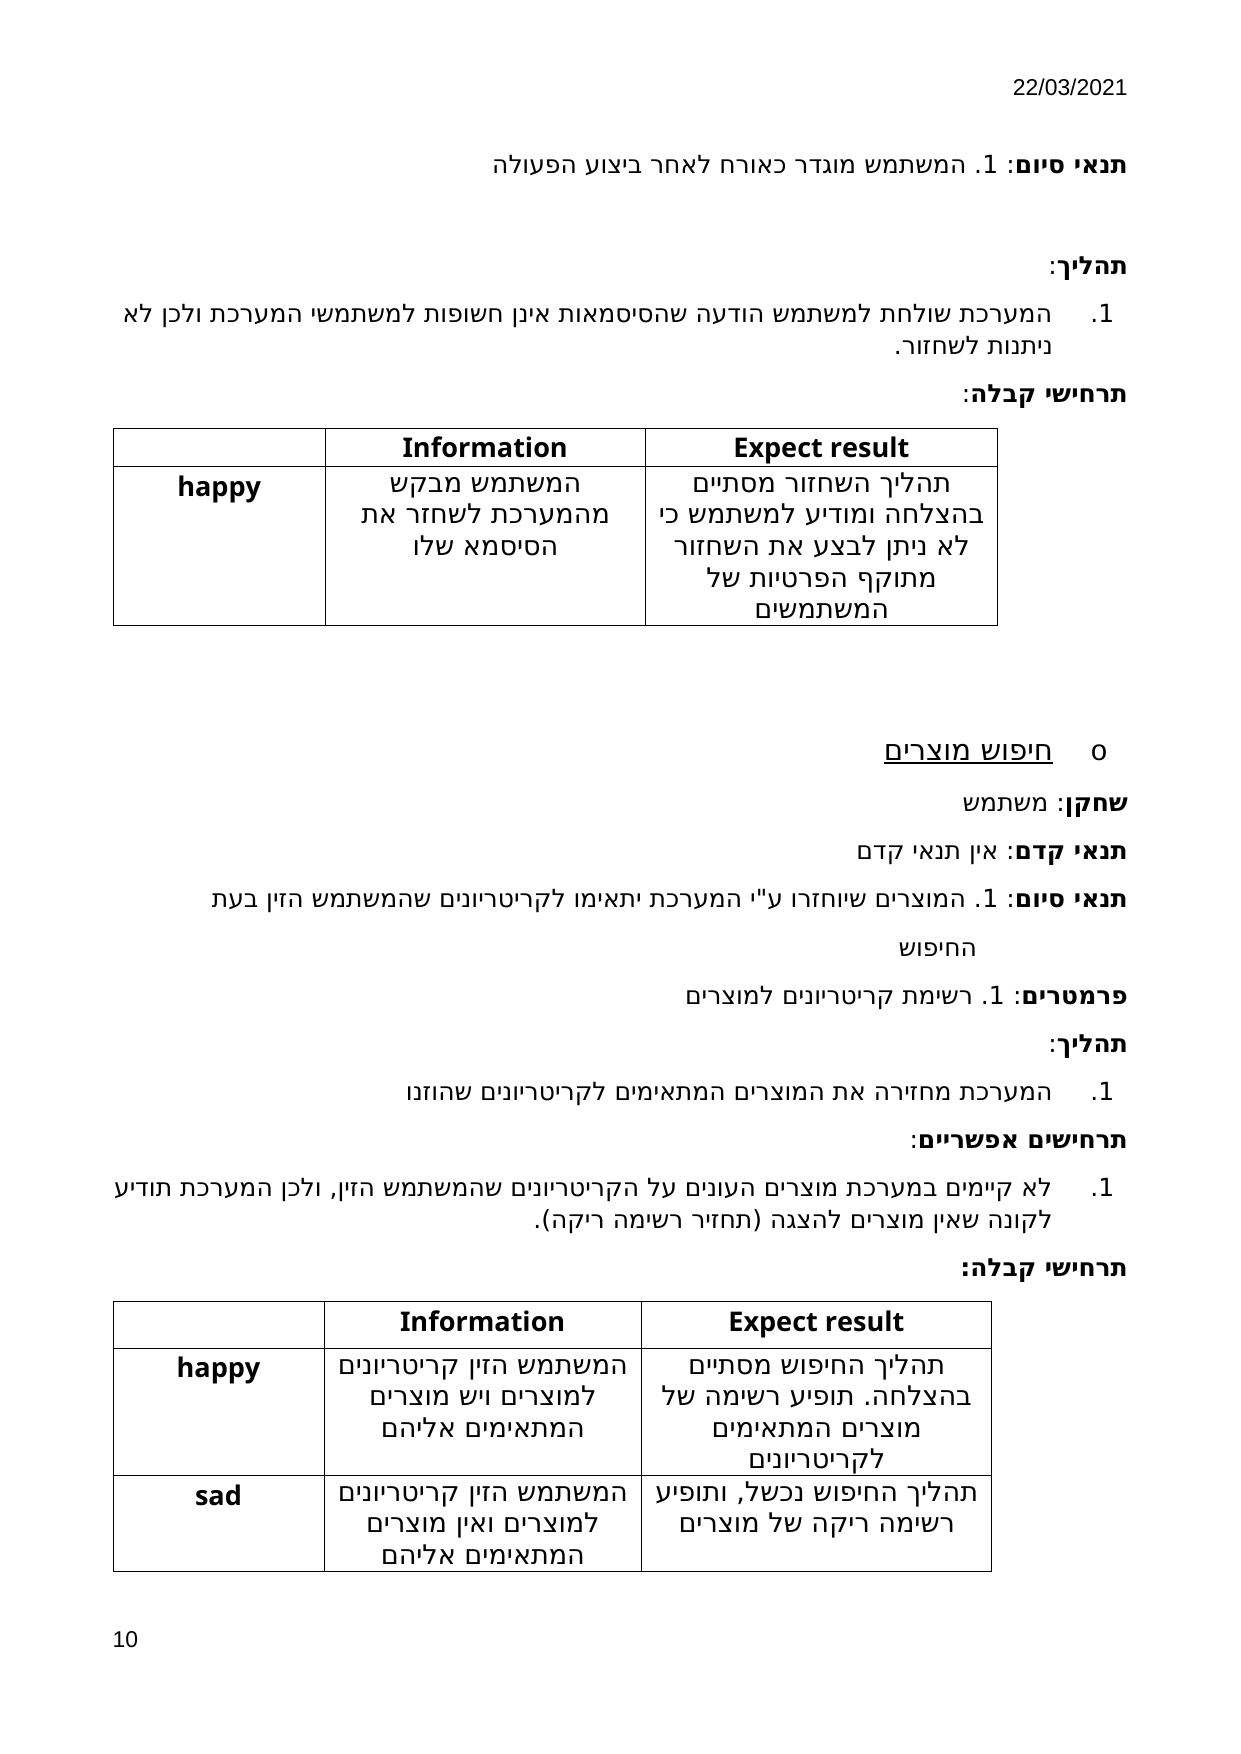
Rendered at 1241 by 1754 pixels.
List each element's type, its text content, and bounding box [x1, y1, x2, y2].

text שחקן: משתמש [112, 788, 1128, 817]
table_header [114, 1302, 324, 1348]
list חיפוש מוצרים [112, 733, 1090, 769]
text תרחישי קבלה: [112, 379, 1128, 408]
table_header Information [326, 429, 645, 466]
table_header Expect result [642, 1302, 991, 1348]
list המערכת שולחת למשתמש הודעה שהסיסמאות אינן חשופות למשתמשי המערכת ולכן לא ניתנות לשחזור. [112, 300, 1090, 360]
list המערכת מחזירה את המוצרים המתאימים לקריטריונים שהוזנו [112, 1077, 1090, 1106]
table_cell תהליך החיפוש מסתיים בהצלחה. תופיע רשימה של מוצרים המתאימים לקריטריונים [642, 1349, 991, 1475]
table_header Information [325, 1302, 641, 1348]
text פרמטרים: 1. רשימת קריטריונים למוצרים [112, 981, 1128, 1010]
text תהליך: [112, 252, 1128, 281]
table_cell המשתמש הזין קריטריונים למוצרים ויש מוצרים המתאימים אליהם [325, 1349, 641, 1475]
table_cell happy [114, 1349, 324, 1475]
text תנאי סיום: 1. המשתמש מוגדר כאורח לאחר ביצוע הפעולה [112, 150, 1128, 179]
table_cell המשתמש מבקש מהמערכת לשחזר את הסיסמא שלו [326, 467, 645, 625]
table_cell sad [114, 1476, 324, 1571]
list לא קיימים במערכת מוצרים העונים על הקריטריונים שהמשתמש הזין, ולכן המערכת תודיע לקונה שאין מוצרים להצגה (תחזיר רשימה ריקה). [112, 1173, 1090, 1234]
text החיפוש [112, 933, 1128, 962]
table_cell happy [114, 467, 325, 625]
table_header [114, 429, 325, 466]
text תהליך: [112, 1029, 1128, 1058]
table_cell המשתמש הזין קריטריונים למוצרים ואין מוצרים המתאימים אליהם [325, 1476, 641, 1571]
text תרחישי קבלה: [112, 1253, 1128, 1282]
text תנאי סיום: 1. המוצרים שיוחזרו ע"י המערכת יתאימו לקריטריונים שהמשתמש הזין בעת [112, 884, 1128, 914]
text תנאי קדם: אין תנאי קדם [112, 836, 1128, 866]
text תרחישים אפשריים: [112, 1125, 1128, 1154]
table_cell תהליך השחזור מסתיים בהצלחה ומודיע למשתמש כי לא ניתן לבצע את השחזור מתוקף הפרטיות של המשתמשים [646, 467, 997, 625]
table_header Expect result [646, 429, 997, 466]
table_cell תהליך החיפוש נכשל, ותופיע רשימה ריקה של מוצרים [642, 1476, 991, 1571]
